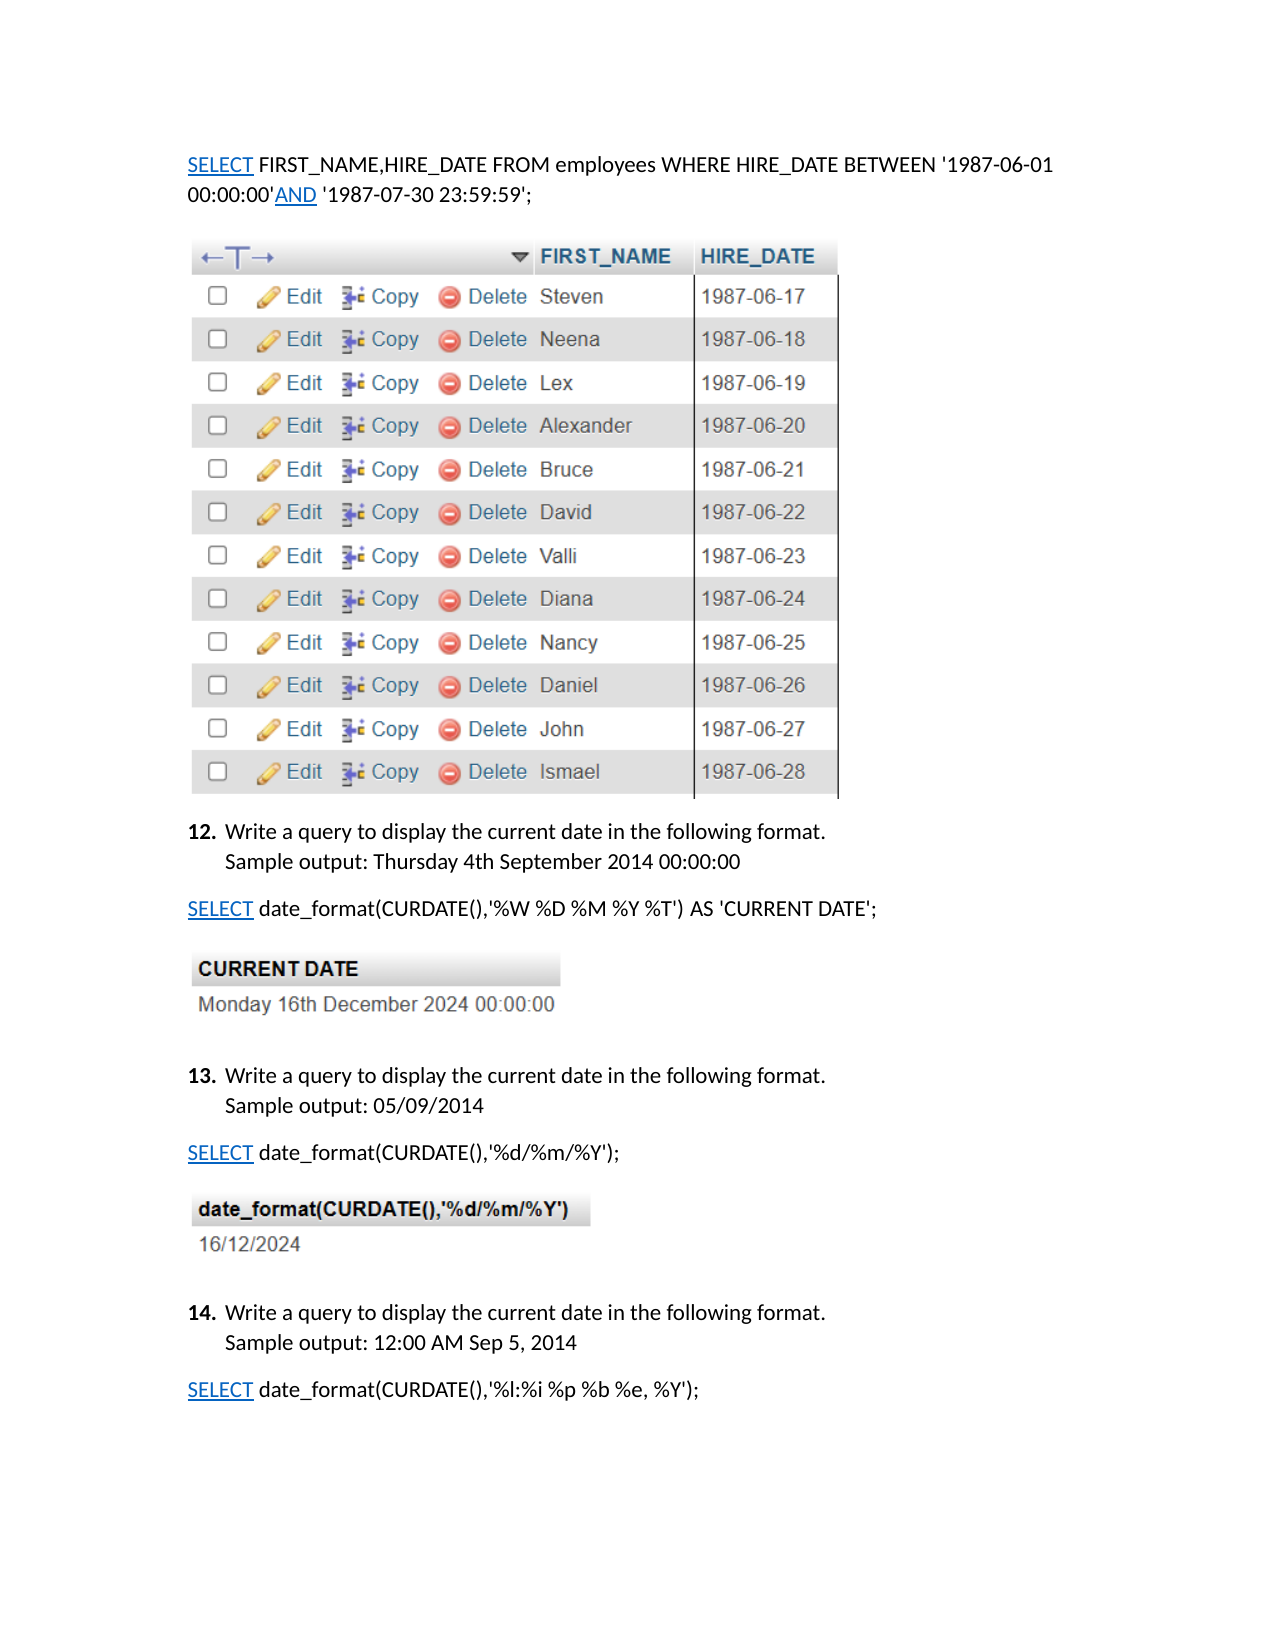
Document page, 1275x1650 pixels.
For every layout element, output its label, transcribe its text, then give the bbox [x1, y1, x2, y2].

text SELECT date_format(CURDATE(),'%W %D %M %Y %T') AS 'CURRENT DATE'; [187, 894, 1125, 922]
picture [187, 1185, 627, 1279]
list Write a query to display the current date in the following format. Sample output: 05/09/2014 [187, 1061, 1125, 1119]
list Write a query to display the current date in the following format. Sample output: Thursday 4th September 2014 00:00:00 [187, 817, 1125, 875]
text SELECT FIRST_NAME,HIRE_DATE FROM employees WHERE HIRE_DATE BETWEEN '1987-06-01 00:00:00'AND '1987-07-30 23:59:59'; [187, 150, 1125, 208]
text SELECT date_format(CURDATE(),'%d/%m/%Y'); [187, 1138, 1125, 1166]
picture [187, 941, 622, 1043]
list Write a query to display the current date in the following format. Sample output: 12:00 AM Sep 5, 2014 [187, 1298, 1125, 1356]
picture [187, 227, 854, 799]
text SELECT date_format(CURDATE(),'%l:%i %p %b %e, %Y'); [187, 1375, 1125, 1403]
